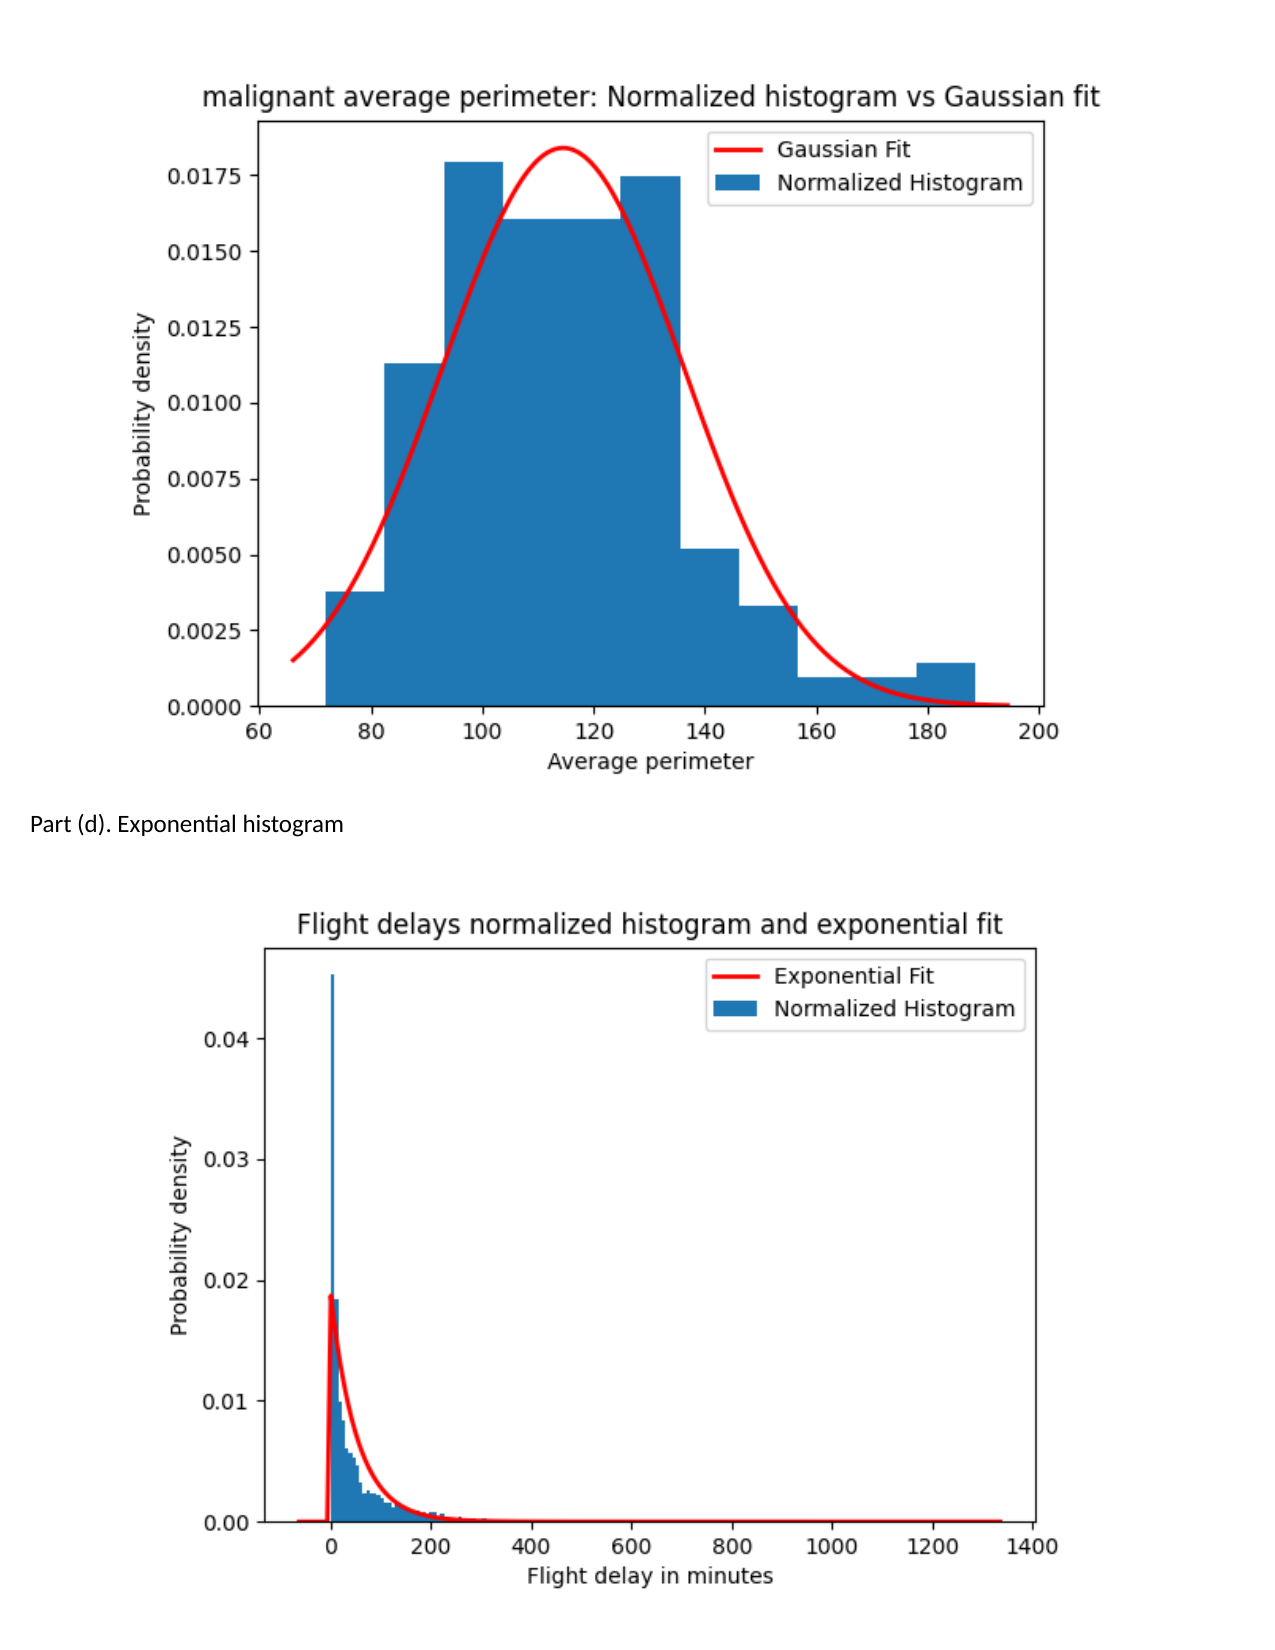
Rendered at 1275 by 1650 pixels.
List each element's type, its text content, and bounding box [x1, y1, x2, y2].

picture [140, 858, 1135, 1604]
text Part (d). Exponential histogram [30, 809, 1245, 839]
picture [131, 30, 1144, 790]
